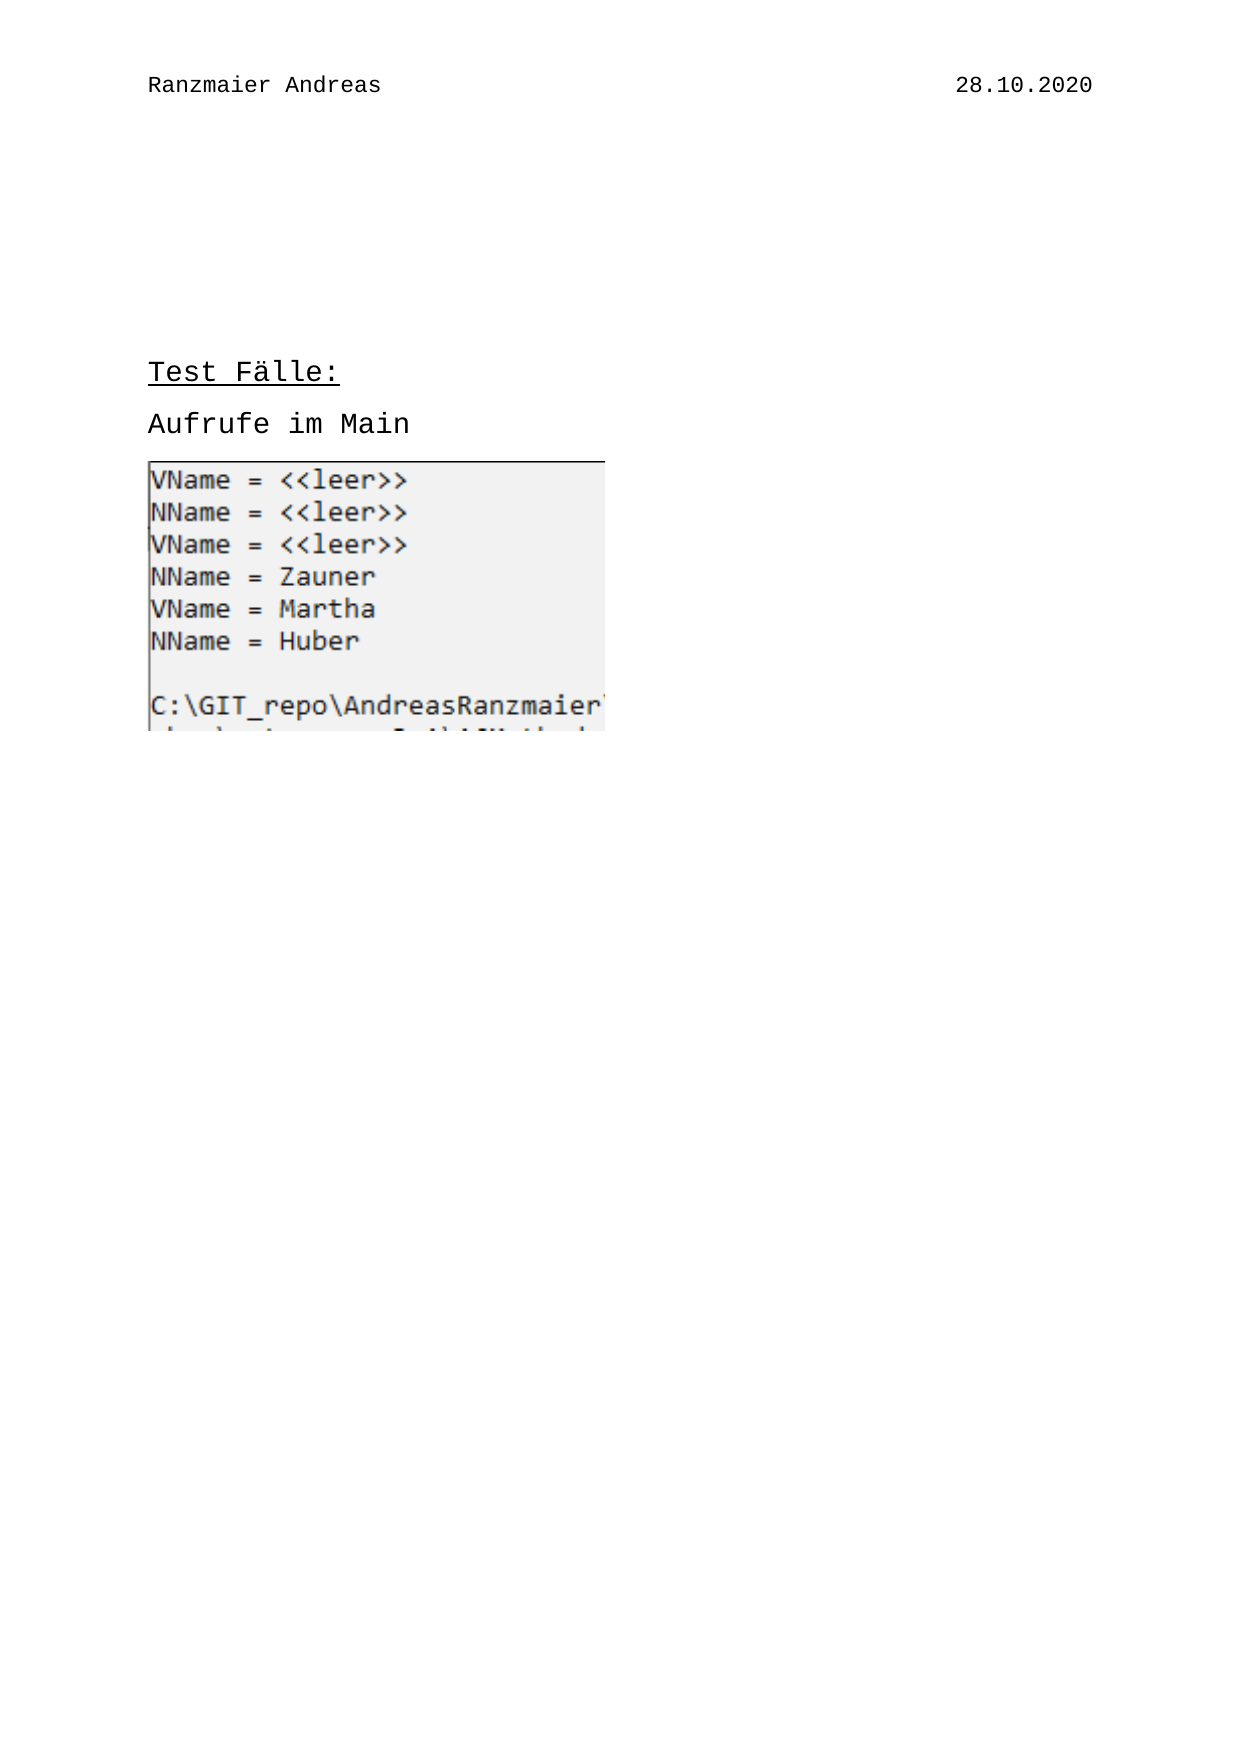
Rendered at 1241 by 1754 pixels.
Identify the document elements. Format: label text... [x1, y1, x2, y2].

text Test Fälle: [148, 357, 1093, 390]
picture [147, 461, 605, 731]
text Aufrufe im Main [148, 409, 1093, 442]
